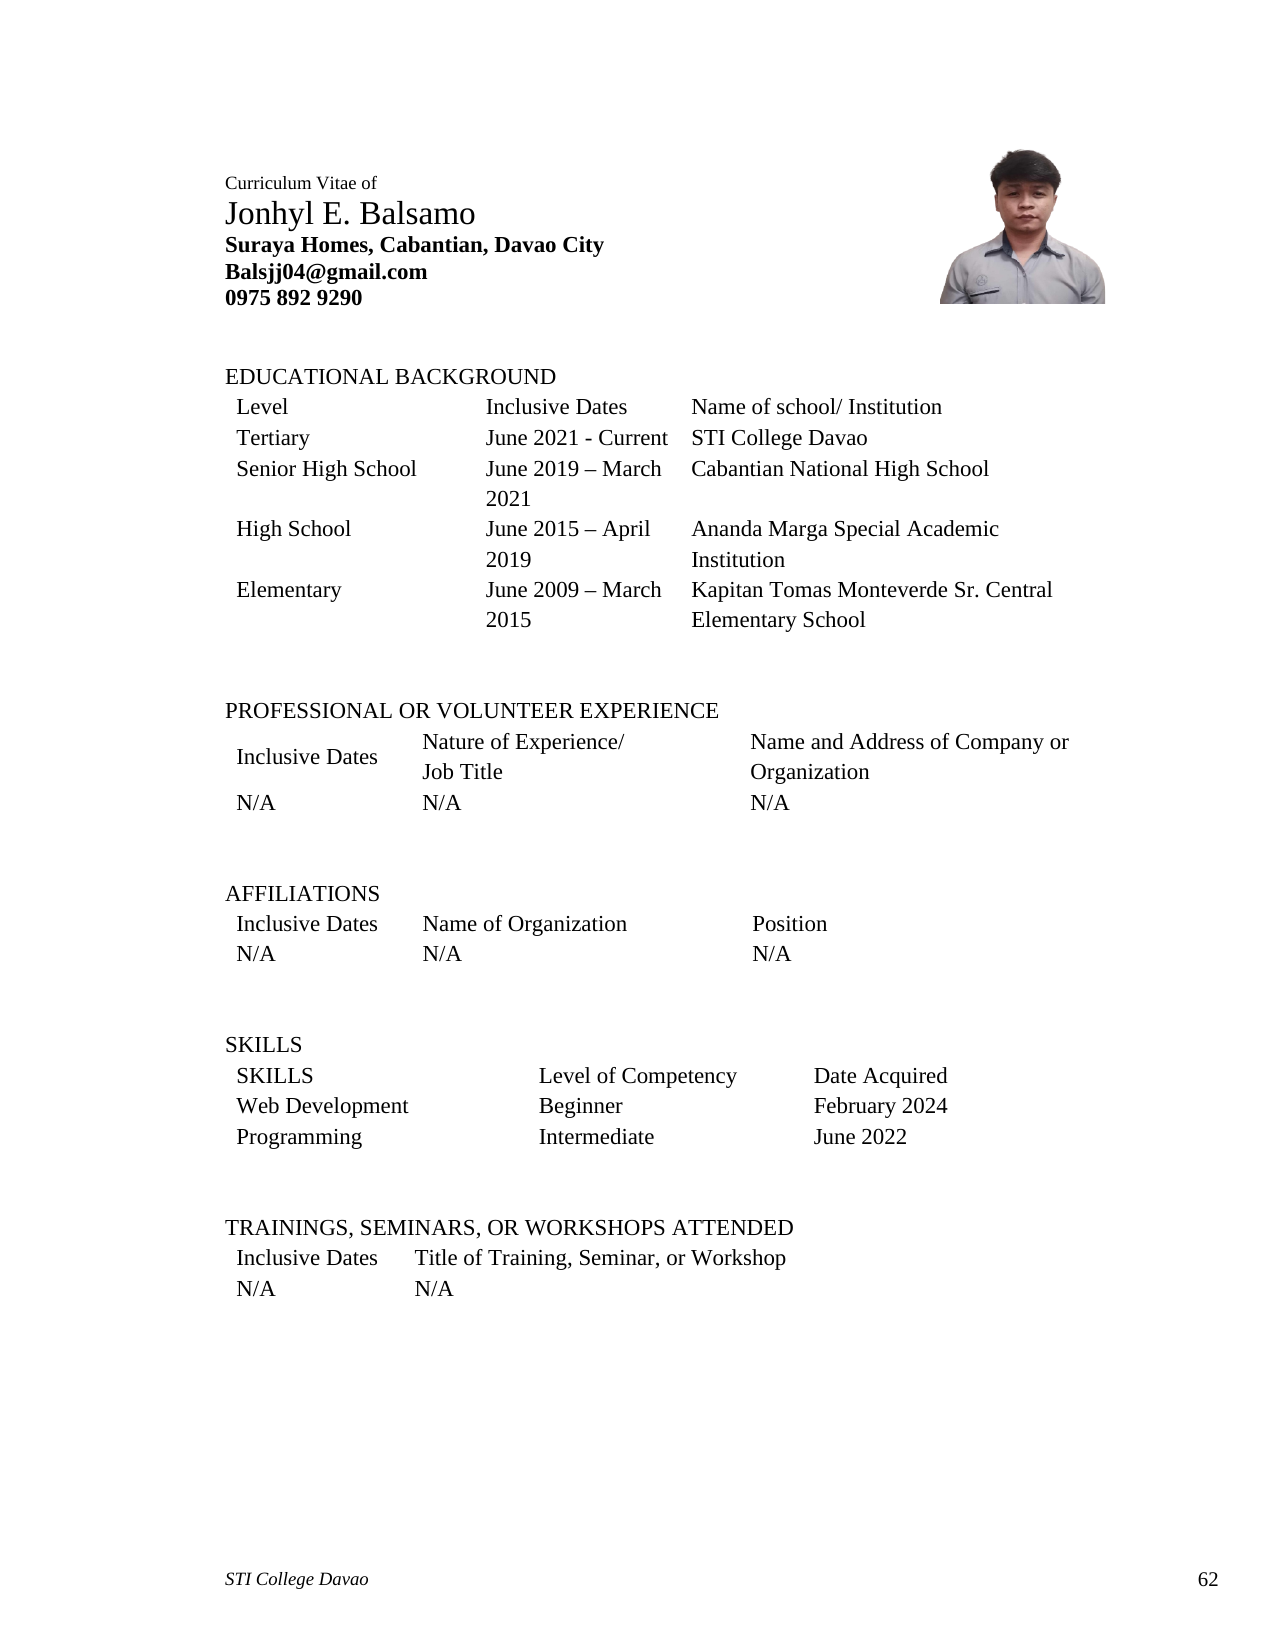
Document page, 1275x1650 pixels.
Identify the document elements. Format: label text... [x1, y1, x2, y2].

table_cell N/A [225, 789, 411, 819]
table_header SKILLS [225, 1062, 527, 1092]
table_header Position [741, 910, 1091, 941]
table_cell N/A [739, 789, 1091, 819]
table_cell February 2024 [802, 1093, 1091, 1123]
table_cell STI College Davao [680, 424, 1091, 455]
table_cell Senior High School [225, 455, 474, 516]
table_cell N/A [741, 941, 1091, 971]
table_cell N/A [225, 941, 411, 971]
text SKILLS [225, 1001, 1123, 1058]
table_cell June 2009 – March 2015 [474, 576, 680, 637]
table_header Nature of Experience/ Job Title [411, 728, 739, 789]
table_cell Kapitan Tomas Monteverde Sr. Central Elementary School [680, 576, 1091, 637]
text 0975 892 9290 [225, 284, 921, 311]
text TRAININGS, SEMINARS, OR WORKSHOPS ATTENDED [225, 1214, 1123, 1240]
table_cell June 2022 [802, 1123, 1091, 1154]
table_header Name of Organization [411, 910, 741, 941]
picture [940, 143, 1106, 304]
table_cell N/A [411, 789, 739, 819]
table_header Inclusive Dates [225, 1244, 403, 1275]
text Jonhyl E. Balsamo [225, 193, 921, 231]
table_header Inclusive Dates [225, 910, 411, 941]
table_cell Tertiary [225, 424, 474, 455]
table_cell June 2019 – March 2021 [474, 455, 680, 516]
table_cell High School [225, 516, 474, 576]
table_cell Elementary [225, 576, 474, 637]
table_header Level of Competency [528, 1062, 802, 1092]
text Suraya Homes, Cabantian, Davao City [225, 231, 921, 258]
table_header Inclusive Dates [225, 728, 411, 789]
table_cell Beginner [528, 1093, 802, 1123]
table_header Date Acquired [802, 1062, 1091, 1092]
table_header Name and Address of Company or Organization [739, 728, 1091, 789]
table_cell N/A [411, 941, 741, 971]
text AFFILIATIONS [225, 880, 1123, 906]
table_cell Programming [225, 1123, 527, 1154]
table_cell Web Development [225, 1093, 527, 1123]
table_header Name of school/ Institution [680, 394, 1091, 424]
table_header Level [225, 394, 474, 424]
table_cell June 2015 – April 2019 [474, 516, 680, 576]
text Balsjj04@gmail.com [225, 258, 921, 284]
table_cell Ananda Marga Special Academic Institution [680, 516, 1091, 576]
table_cell June 2021 - Current [474, 424, 680, 455]
table_cell Cabantian National High School [680, 455, 1091, 516]
table_cell N/A [403, 1275, 1091, 1306]
table_header Inclusive Dates [474, 394, 680, 424]
table_cell Intermediate [528, 1123, 802, 1154]
text PROFESSIONAL OR VOLUNTEER EXPERIENCE [225, 698, 1123, 724]
text EDUCATIONAL BACKGROUND [225, 363, 1125, 389]
text Curriculum Vitae of [225, 172, 921, 193]
table_header Title of Training, Seminar, or Workshop [403, 1244, 1091, 1275]
table_cell N/A [225, 1275, 403, 1306]
